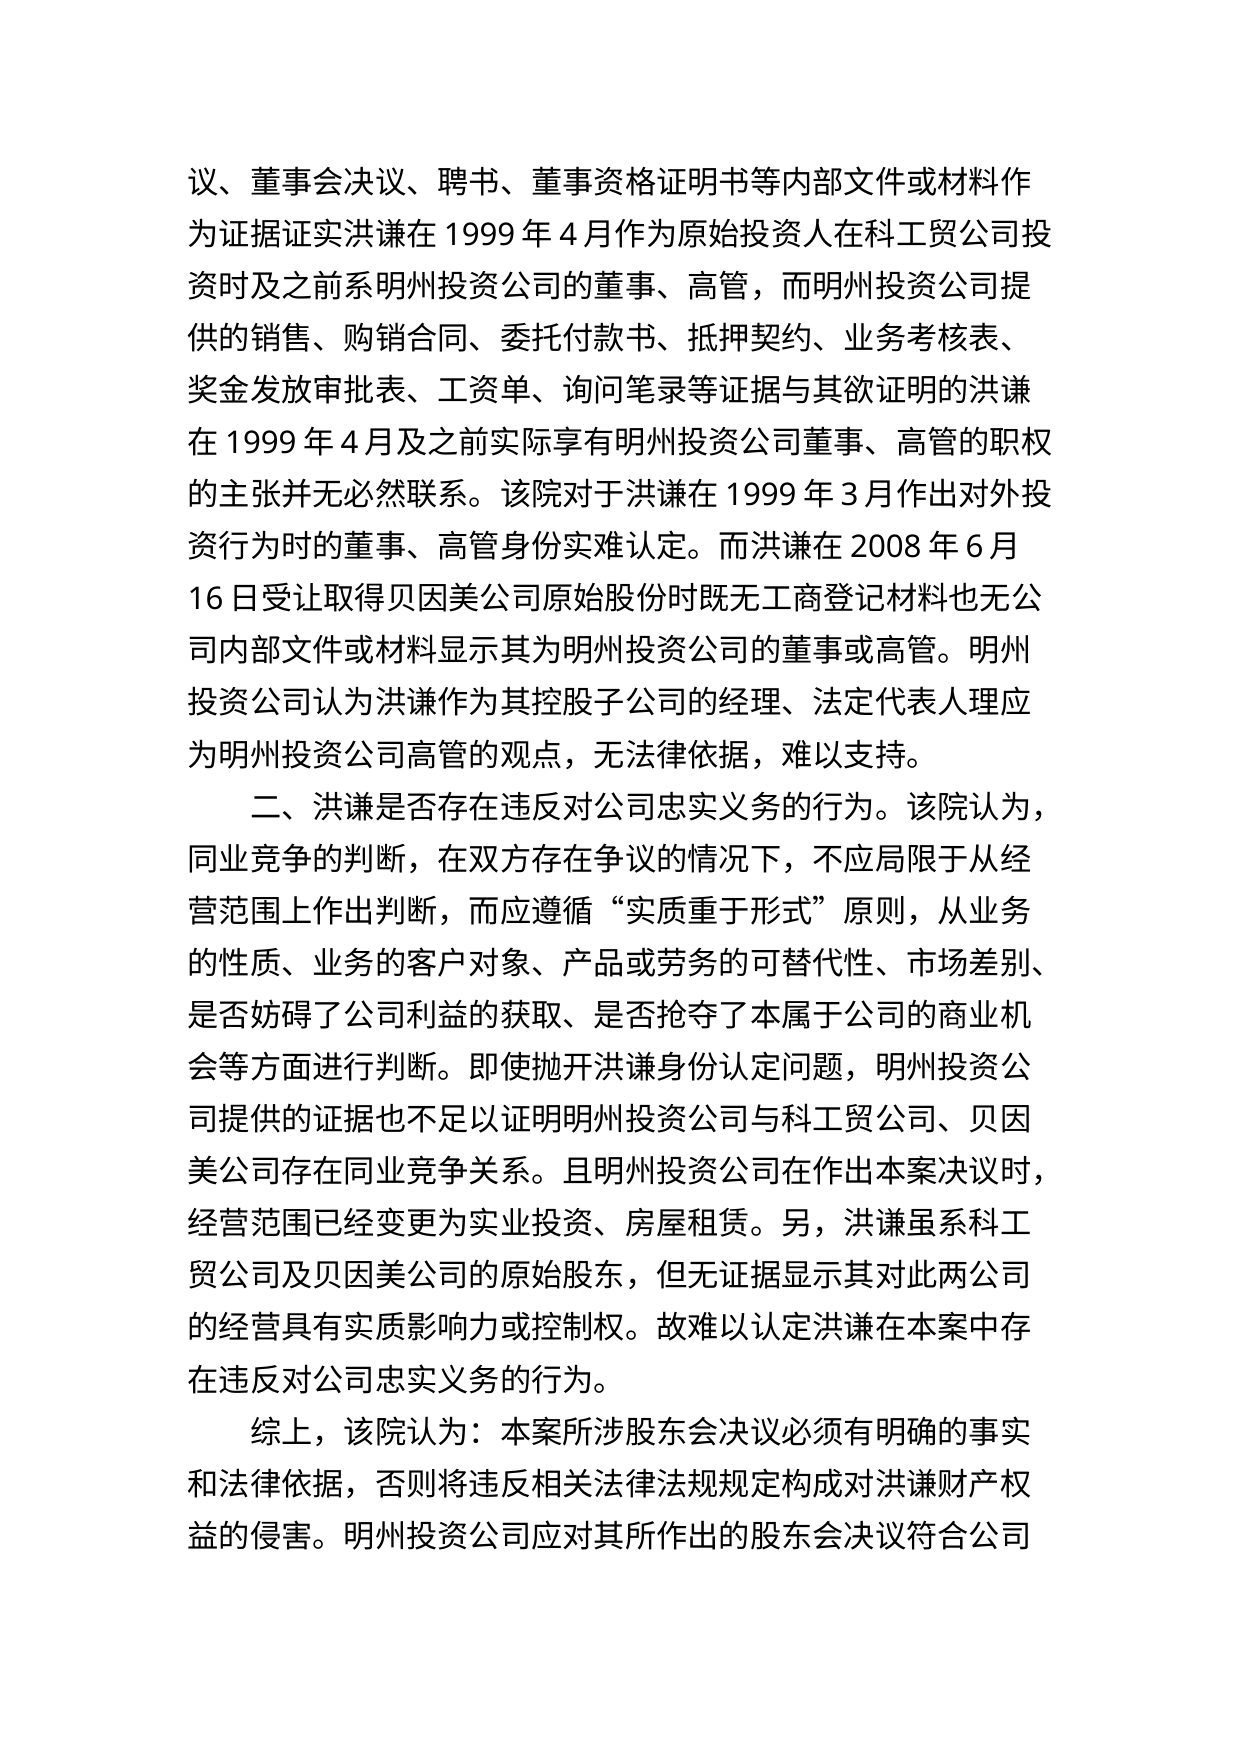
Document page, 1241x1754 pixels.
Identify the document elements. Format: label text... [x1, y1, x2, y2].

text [187, 150, 1053, 775]
text 二、洪谦是否存在违反对公司忠实义务的行为。该院认为，同业竞争的判断，在双方存在争议的情况下，不应局限于从经营范围上作出判断，而应遵循“实质重于形式”原则，从业务的性质、业务的客户对象、产品或劳务的可替代性、市场差别、是否妨碍了公司利益的获取、是否抢夺了本属于公司的商业机会等方面进行判断。即使抛开洪谦身份认定问题，明州投资公司提供的证据也不足以证明明州投资公司与科工贸公司、贝因美公司存在同业竞争关系。且明州投资公司在作出本案决议时，经营范围已经变更为实业投资、房屋租赁。另，洪谦虽系科工贸公司及贝因美公司的原始股东，但无证据显示其对此两公司的经营具有实质影响力或控制权。故难以认定洪谦在本案中存在违反对公司忠实义务的行为。 [187, 775, 1053, 1400]
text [187, 1400, 1053, 1556]
